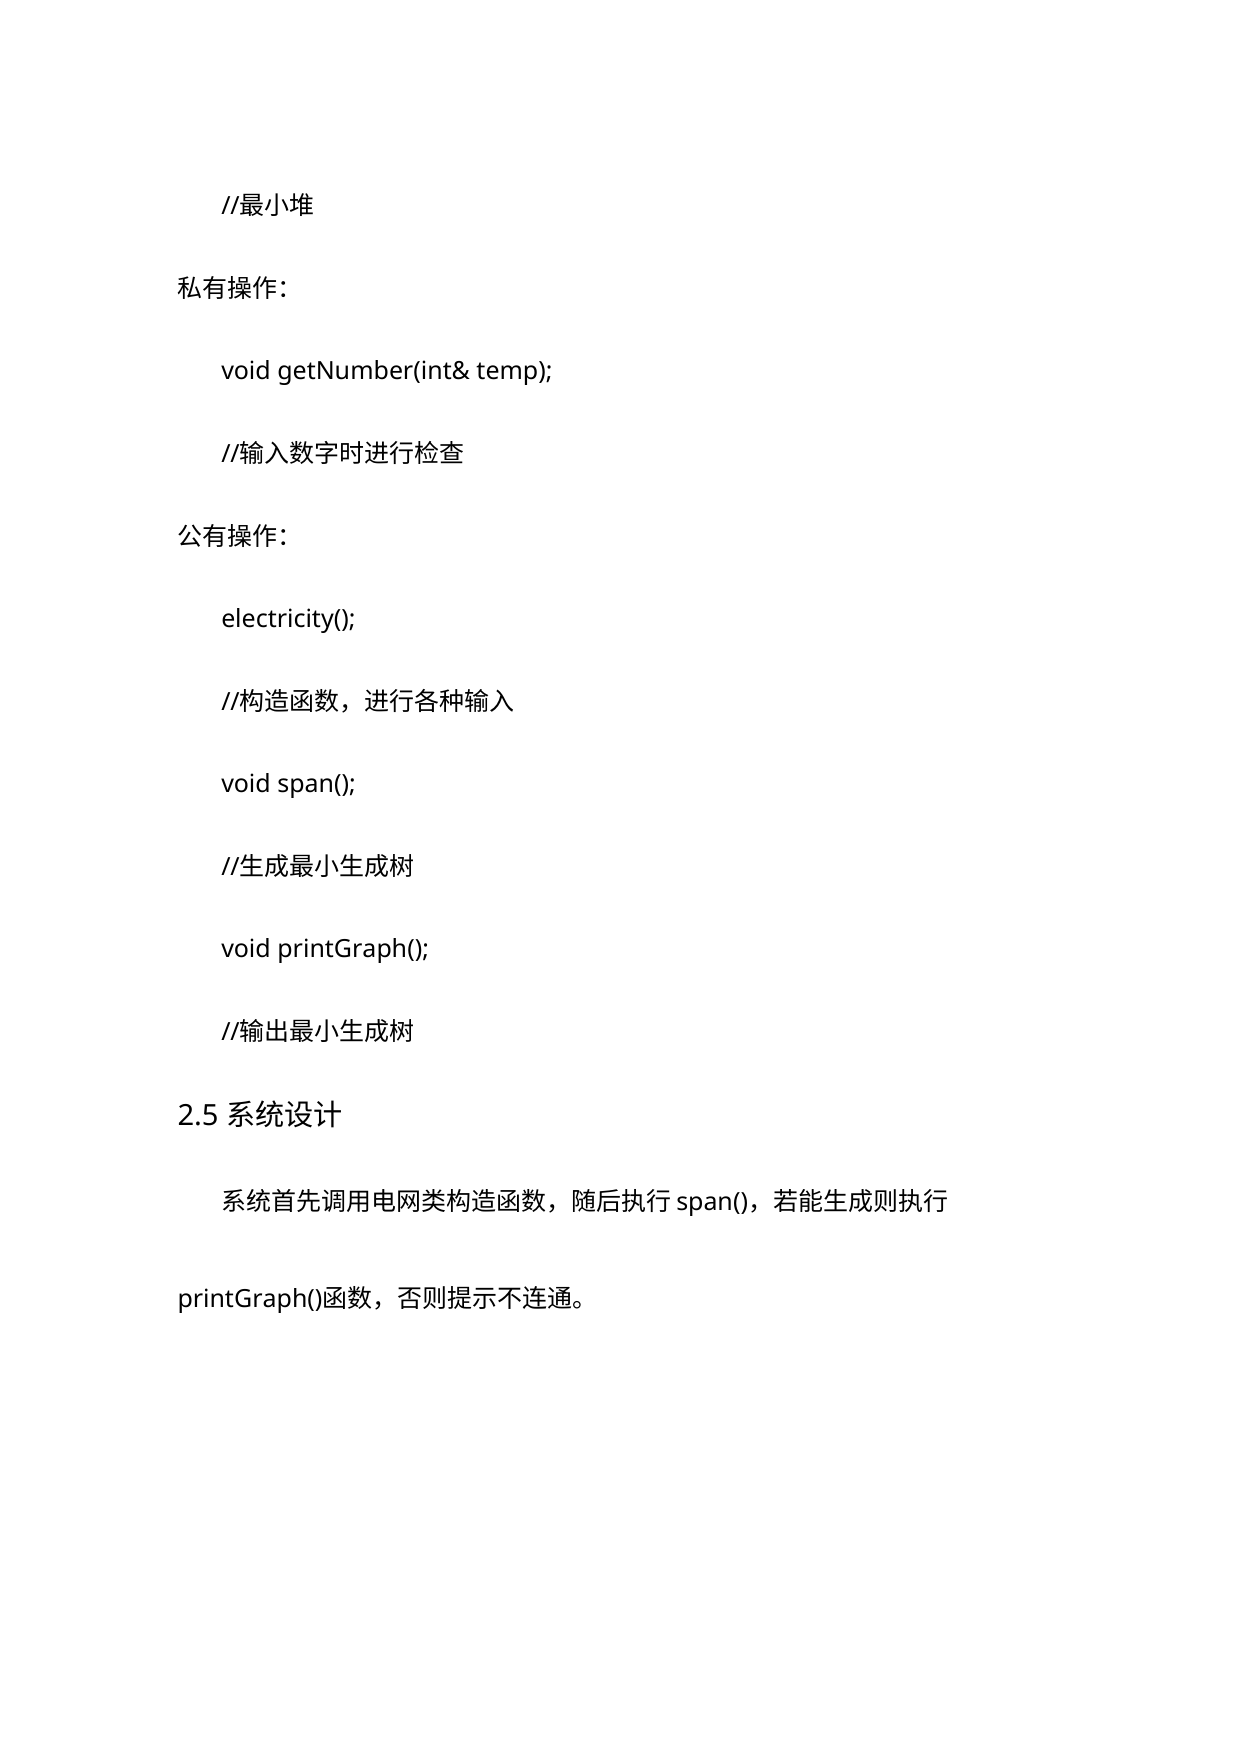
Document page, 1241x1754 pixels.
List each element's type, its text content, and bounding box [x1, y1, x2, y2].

text //构造函数，进行各种输入 [177, 667, 1092, 732]
text 公有操作： [177, 502, 1092, 567]
text void span(); [177, 750, 1092, 815]
text electricity(); [177, 585, 1092, 650]
text //输出最小生成树 [177, 997, 1092, 1062]
text //输入数字时进行检查 [177, 419, 1092, 484]
text 2.5 系统设计 [177, 1081, 1092, 1146]
text 私有操作： [177, 254, 1092, 319]
text //最小堆 [177, 171, 1092, 236]
text void getNumber(int& temp); [177, 337, 1092, 402]
text void printGraph(); [177, 916, 1092, 981]
text 系统首先调用电网类构造函数，随后执行span()，若能生成则执行printGraph()函数，否则提示不连通。 [177, 1167, 1092, 1329]
text //生成最小生成树 [177, 832, 1092, 897]
